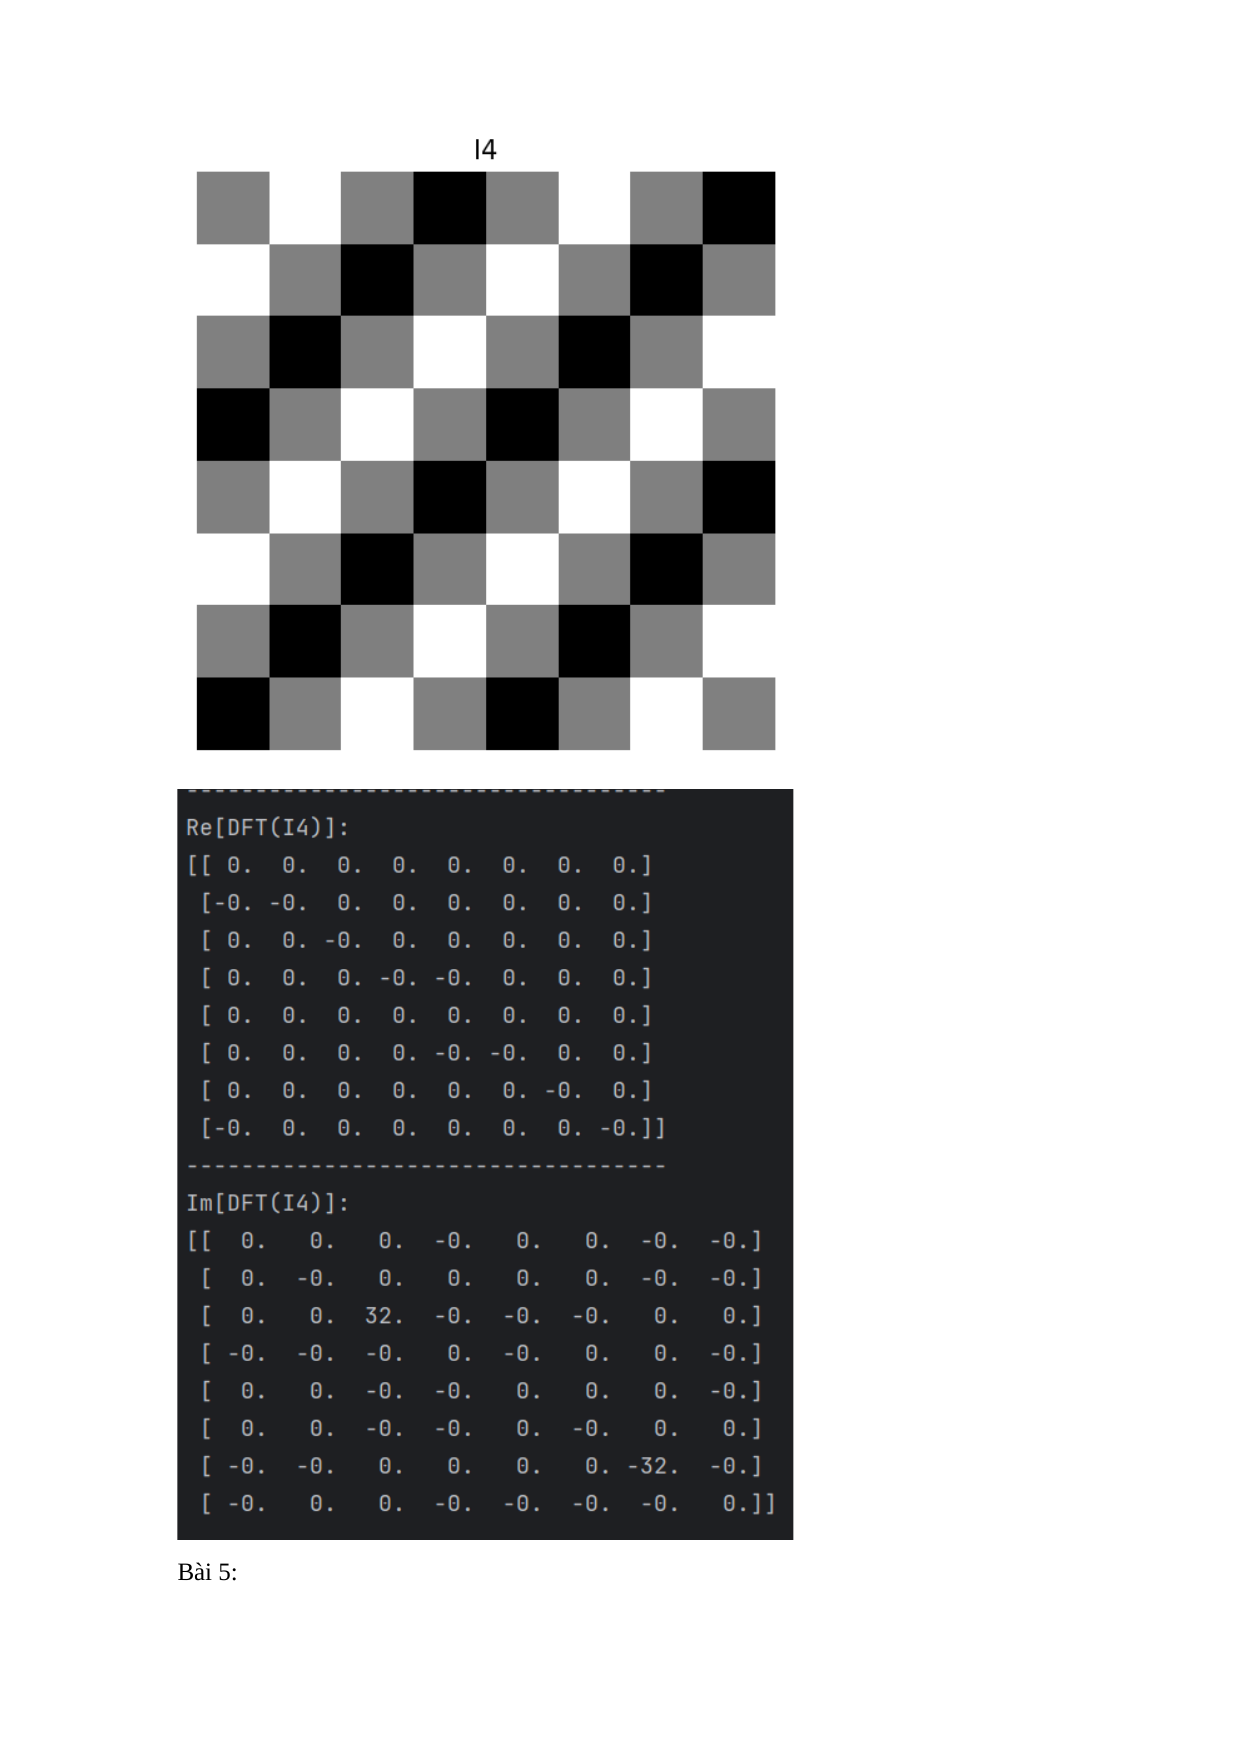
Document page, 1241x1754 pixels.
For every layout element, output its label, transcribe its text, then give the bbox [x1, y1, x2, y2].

picture [177, 118, 803, 774]
picture [177, 789, 794, 1540]
text Bài 5: [177, 1557, 1122, 1585]
